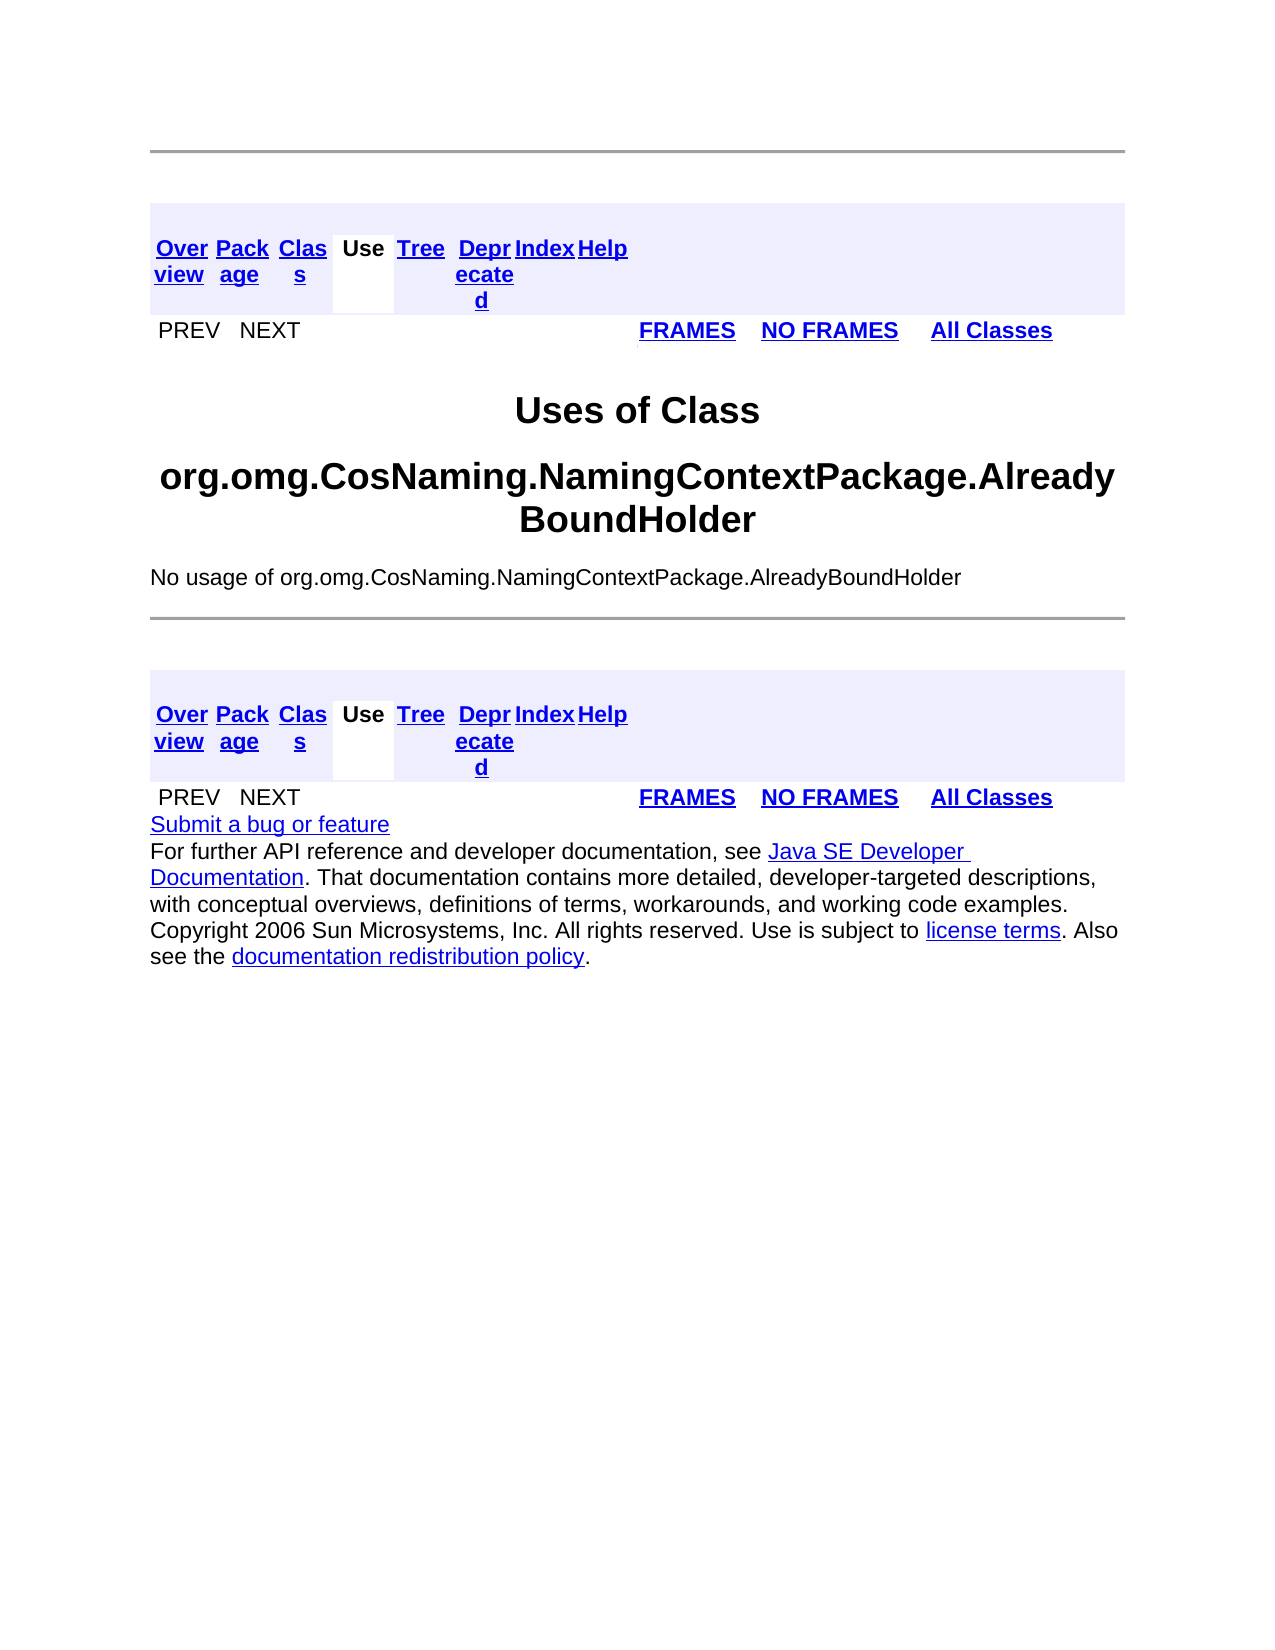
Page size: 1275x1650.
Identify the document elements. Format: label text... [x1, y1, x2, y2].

table_cell FRAMES NO FRAMES All Classes [638, 315, 1125, 345]
text org.omg.CosNaming.NamingContextPackage.AlreadyBoundHolder [150, 454, 1125, 541]
text Uses of Class [150, 388, 1125, 431]
table_header [150, 670, 1125, 782]
text For further API reference and developer documentation, see Java SE Developer Documentation. That documentation contains more detailed, developer-targeted descriptions, with conceptual overviews, definitions of terms, workarounds, and working code examples. [150, 838, 1125, 917]
table_header [150, 203, 1125, 315]
text Copyright 2006 Sun Microsystems, Inc. All rights reserved. Use is subject to license terms. Also see the documentation redistribution policy. [150, 917, 1125, 969]
table_cell PREV NEXT [150, 315, 637, 345]
table_cell FRAMES NO FRAMES All Classes [638, 782, 1125, 811]
text Submit a bug or feature [150, 811, 1125, 838]
text No usage of org.omg.CosNaming.NamingContextPackage.AlreadyBoundHolder [150, 564, 1125, 590]
table_cell PREV NEXT [150, 782, 637, 811]
